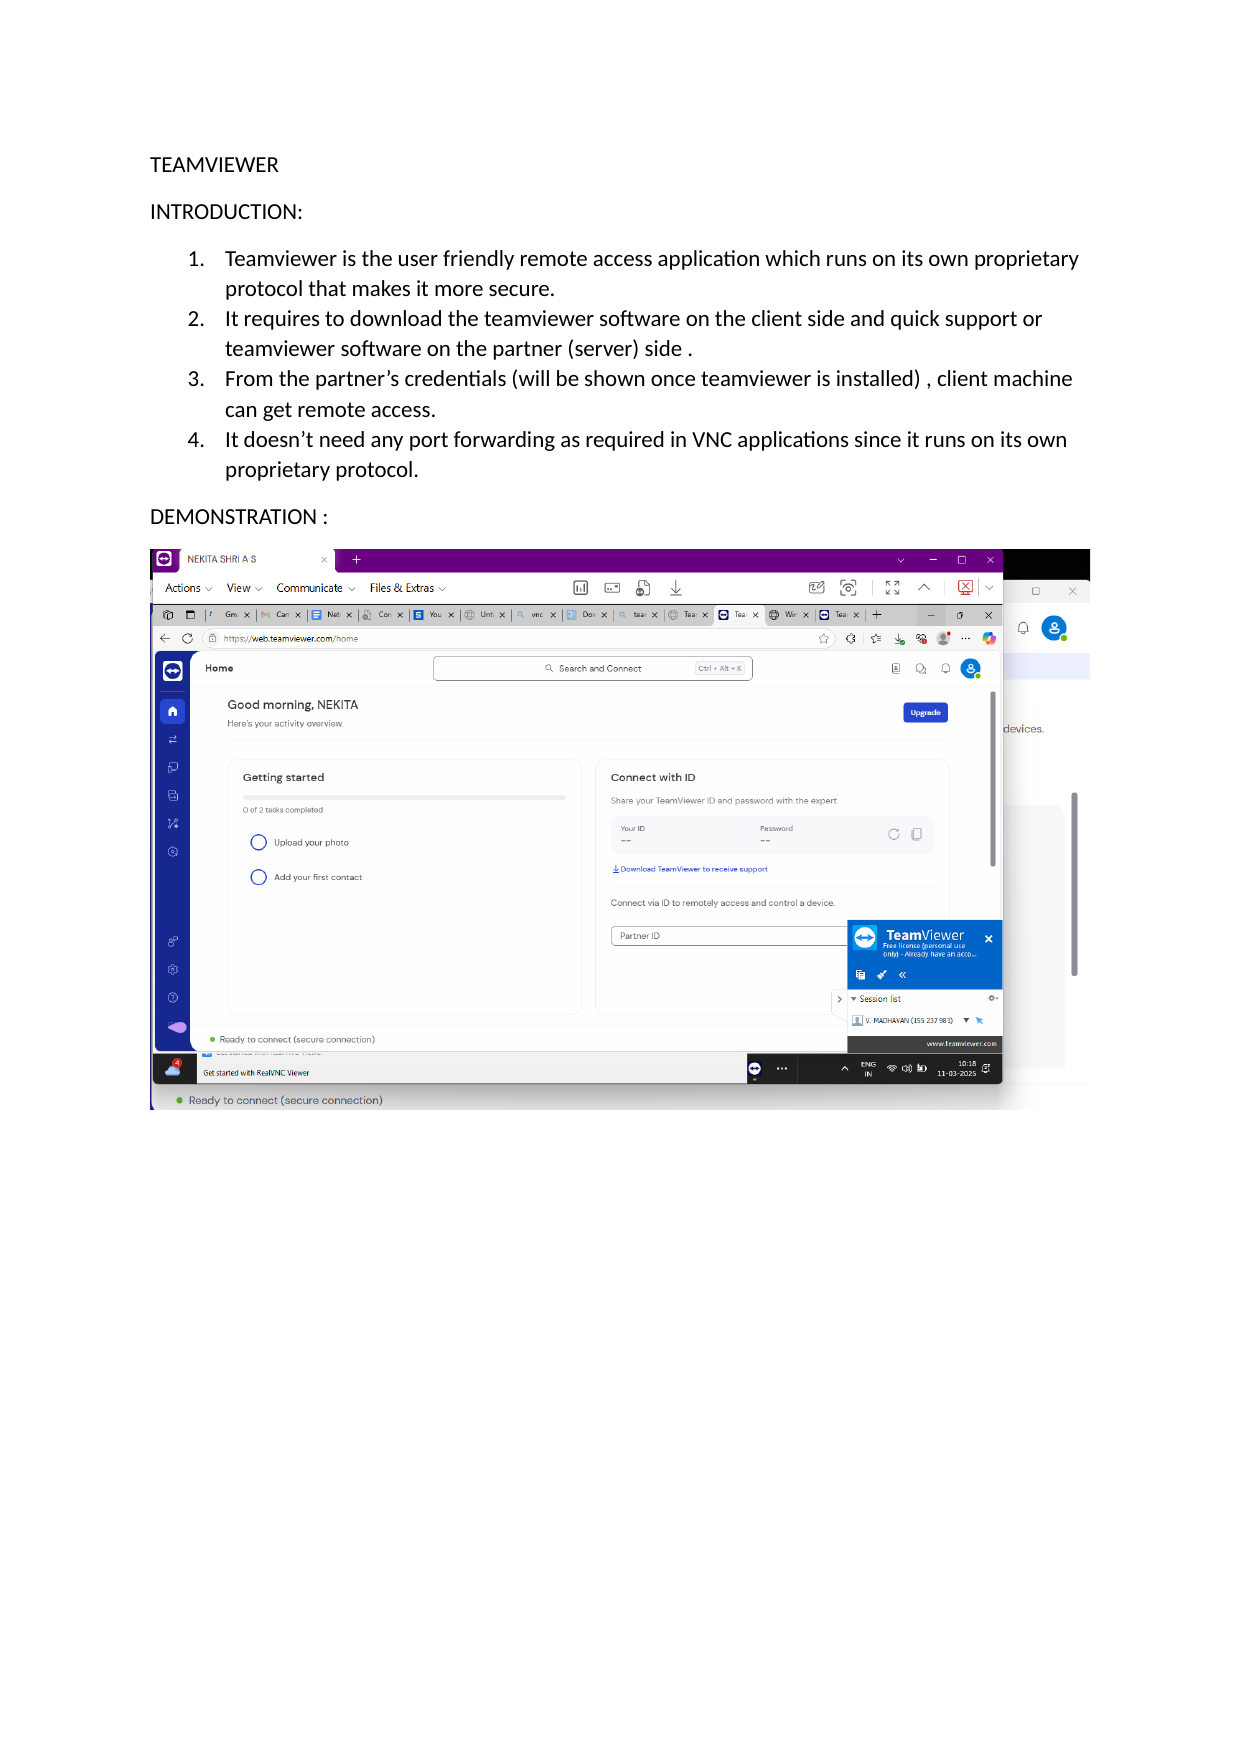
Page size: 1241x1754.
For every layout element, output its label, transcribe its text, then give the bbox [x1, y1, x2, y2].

picture [150, 549, 1091, 1110]
text TEAMVIEWER [150, 150, 1090, 178]
list Teamviewer is the user friendly remote access application which runs on its own proprietary protocol that makes it more secure. [187, 244, 1090, 302]
list It requires to download the teamviewer software on the client side and quick support or teamviewer software on the partner (server) side . [187, 304, 1090, 362]
text INTRODUCTION: [150, 197, 1090, 225]
list From the partner’s credentials (will be shown once teamviewer is installed) , client machine can get remote access. [187, 364, 1090, 423]
text DEMONSTRATION : [150, 502, 1090, 530]
list It doesn’t need any port forwarding as required in VNC applications since it runs on its own proprietary protocol. [187, 425, 1090, 483]
